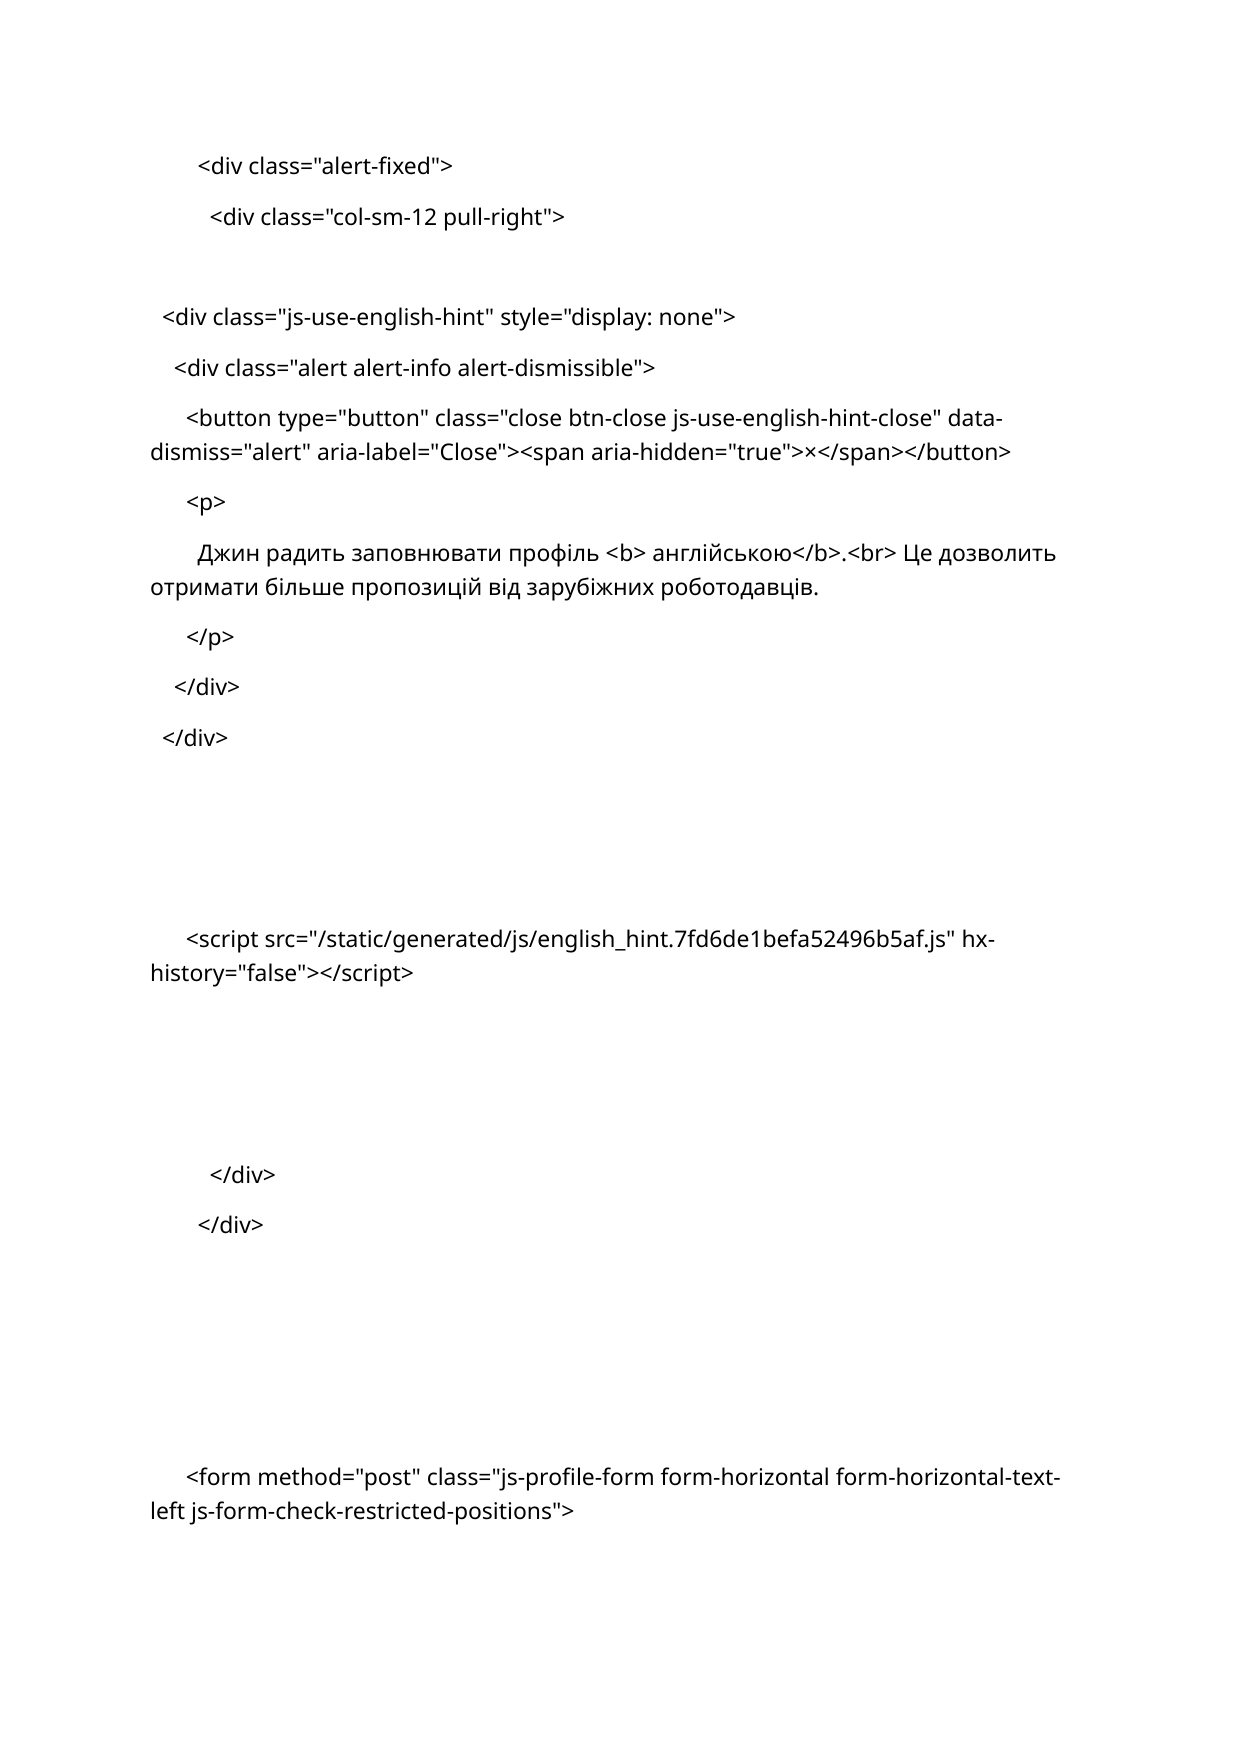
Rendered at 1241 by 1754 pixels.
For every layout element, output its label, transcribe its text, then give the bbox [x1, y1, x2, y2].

text Джин радить заповнювати профіль <b> англійською</b>.<br> Це дозволить отримати більше пропозицій від зарубіжних роботодавців. [150, 537, 1090, 602]
text <button type="button" class="close btn-close js-use-english-hint-close" data-dismiss="alert" aria-label="Close"><span aria-hidden="true">×</span></button> [150, 402, 1090, 467]
text </p> [150, 621, 1090, 652]
text <div class="alert-fixed"> [150, 150, 1090, 181]
text <script src="/static/generated/js/english_hint.7fd6de1befa52496b5af.js" hx-history="false"></script> [150, 923, 1090, 988]
text <div class="alert alert-info alert-dismissible"> [150, 352, 1090, 383]
text <form method="post" class="js-profile-form form-horizontal form-horizontal-text-left js-form-check-restricted-positions"> [150, 1461, 1090, 1526]
text </div> [150, 1209, 1090, 1240]
text <p> [150, 486, 1090, 517]
text <div class="col-sm-12 pull-right"> [150, 200, 1090, 232]
text </div> [150, 671, 1090, 702]
text </div> [150, 1159, 1090, 1190]
text </div> [150, 722, 1090, 753]
text <div class="js-use-english-hint" style="display: none"> [150, 301, 1090, 332]
